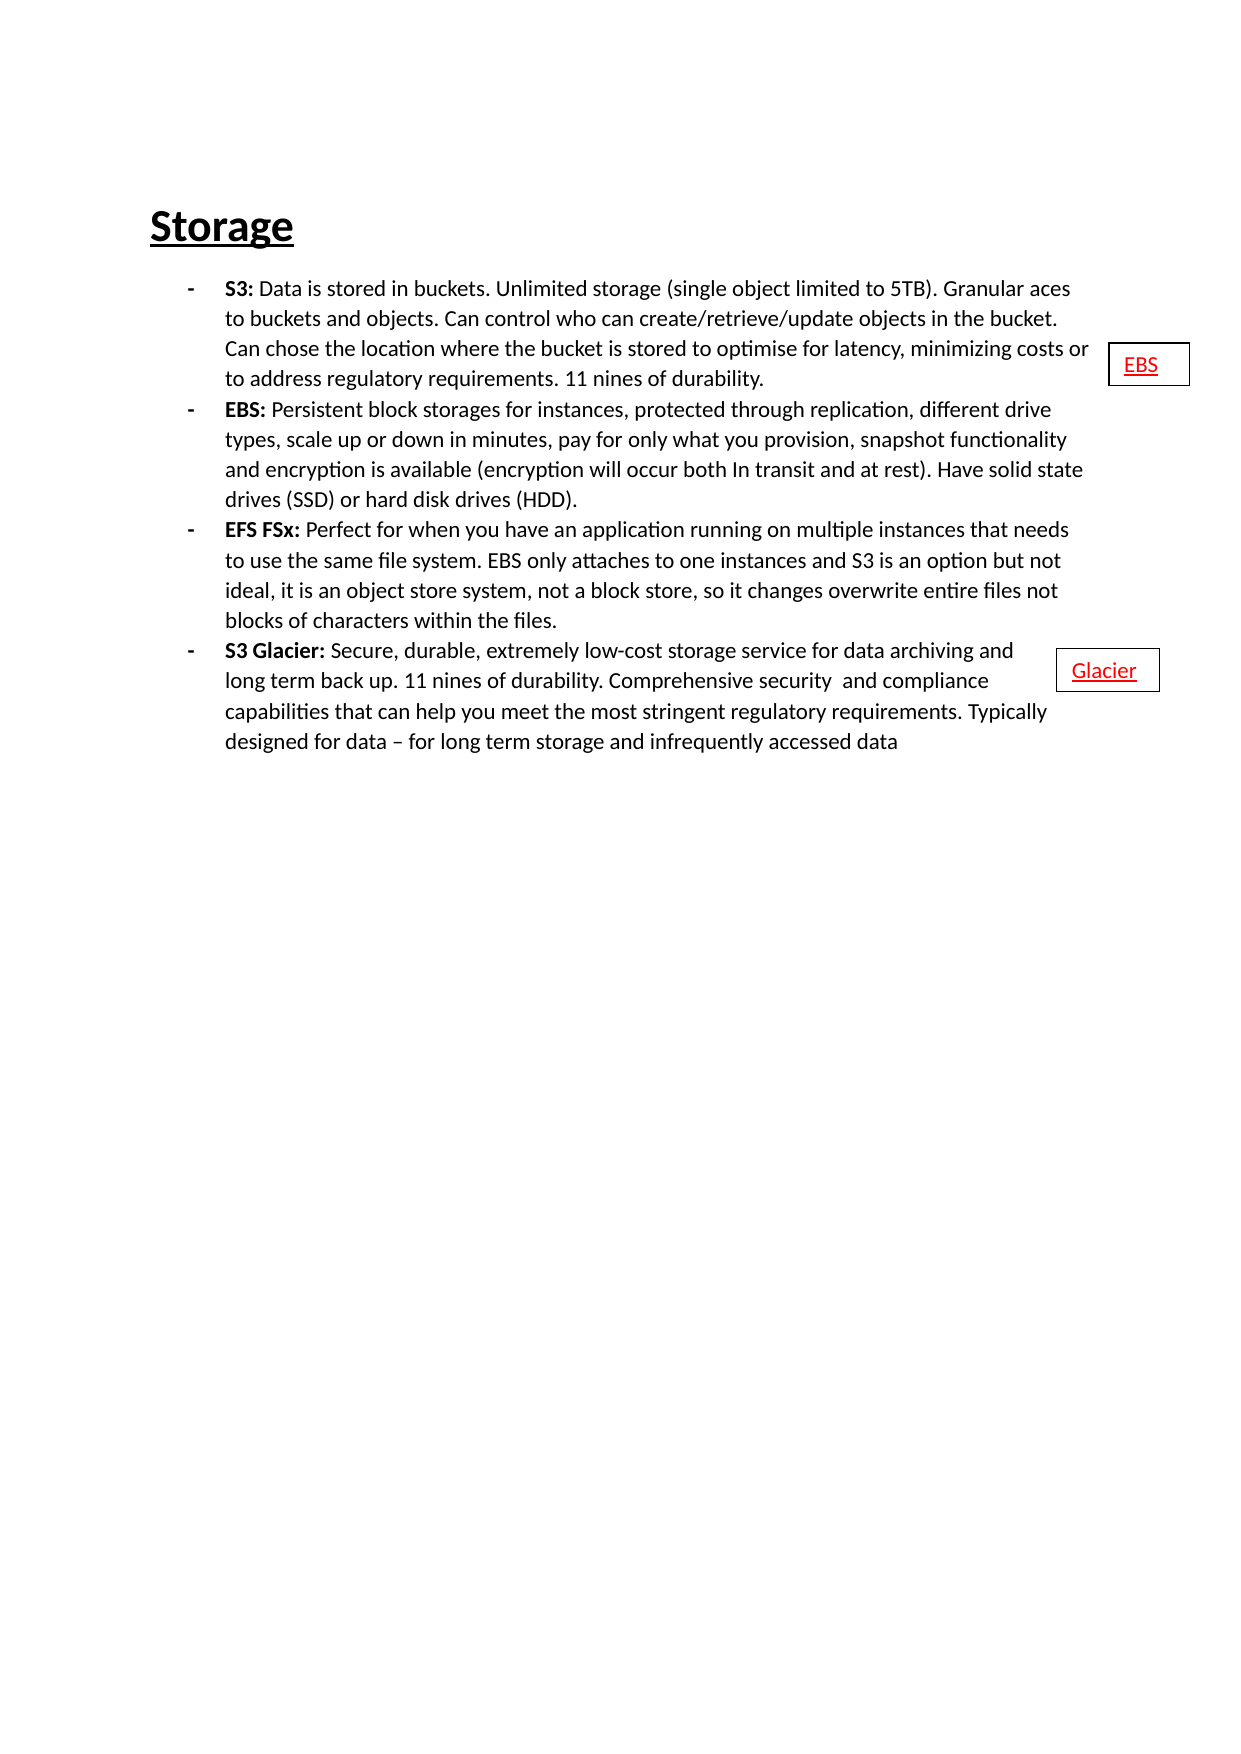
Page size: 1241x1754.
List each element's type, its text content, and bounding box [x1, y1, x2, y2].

list EFS FSx: Perfect for when you have an application running on multiple instances that needs to use the same file system. EBS only attaches to one instances and S3 is an option but not ideal, it is an object store system, not a block store, so it changes overwrite entire files not blocks of characters within the files. [187, 516, 1090, 634]
list S3: Data is stored in buckets. Unlimited storage (single object limited to 5TB). Granular aces to buckets and objects. Can control who can create/retrieve/update objects in the bucket. Can chose the location where the bucket is stored to optimise for latency, minimizing costs or to address regulatory requirements. 11 nines of durability. [187, 274, 1090, 392]
list S3 Glacier: Secure, durable, extremely low-cost storage service for data archiving and long term back up. 11 nines of durability. Comprehensive security and compliance capabilities that can help you meet the most stringent regulatory requirements. Typically designed for data – for long term storage and infrequently accessed data [187, 636, 1090, 755]
list EBS: Persistent block storages for instances, protected through replication, different drive types, scale up or down in minutes, pay for only what you provision, snapshot functionality and encryption is available (encryption will occur both In transit and at rest). Have solid state drives (SSD) or hard disk drives (HDD). [187, 395, 1090, 513]
text Storage [150, 197, 1090, 253]
